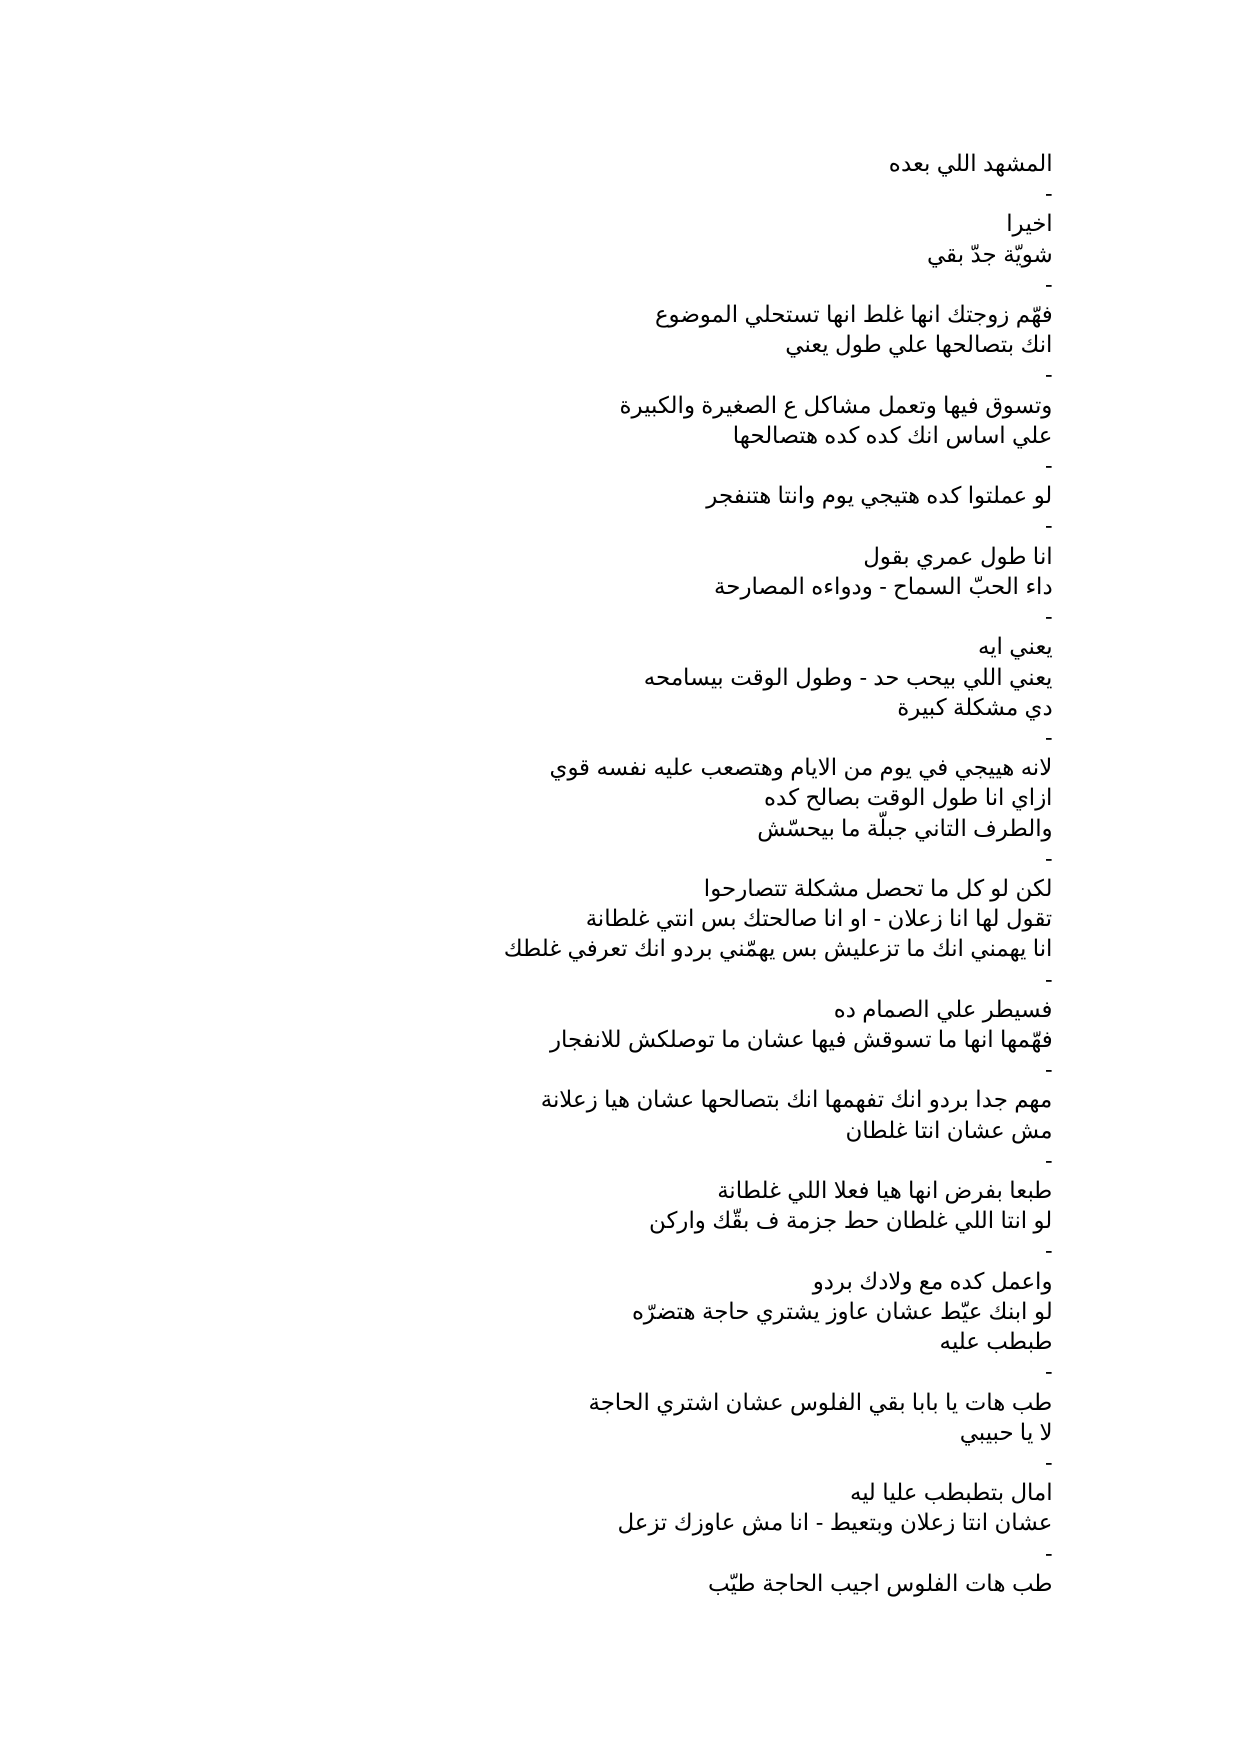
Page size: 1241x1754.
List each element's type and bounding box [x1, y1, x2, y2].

text [187, 150, 1053, 1596]
